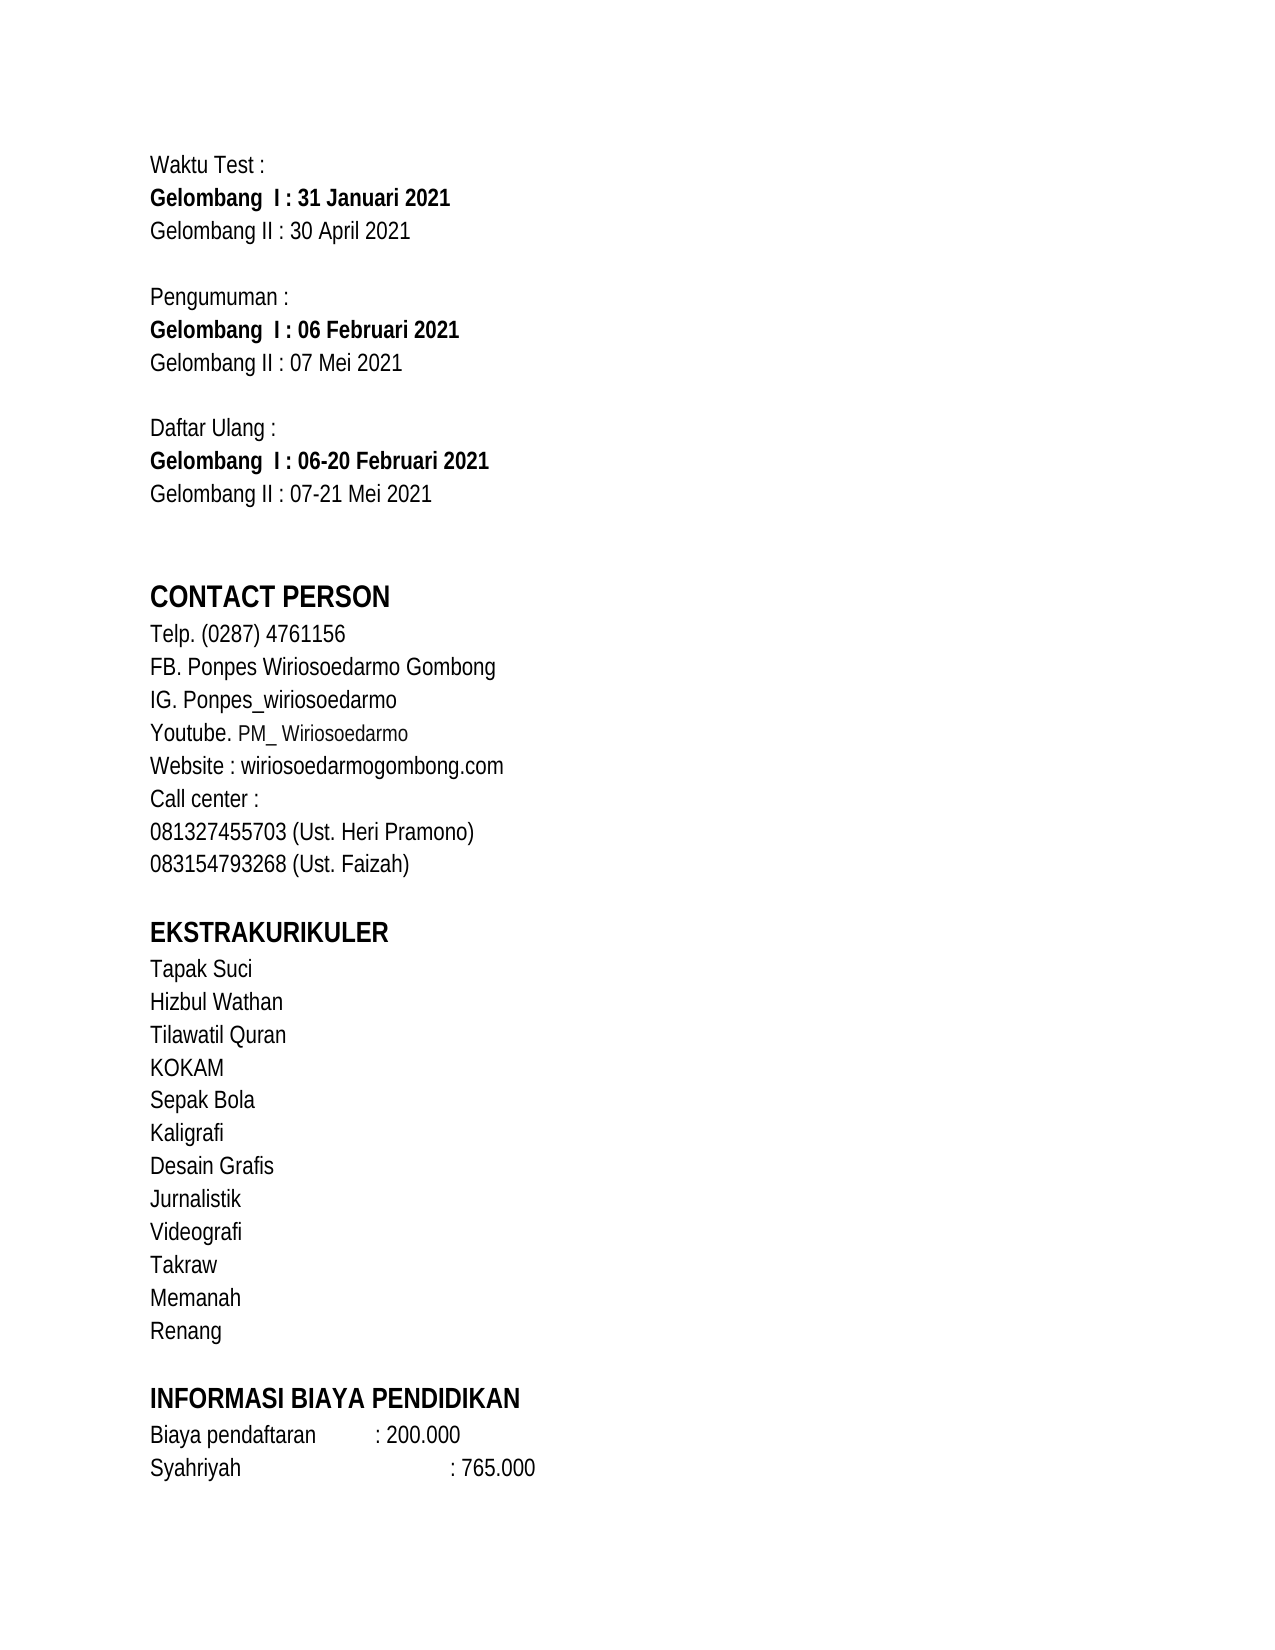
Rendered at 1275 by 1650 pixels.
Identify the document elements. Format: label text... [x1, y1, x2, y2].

text Gelombang I : 31 Januari 2021 [150, 183, 1125, 212]
text Website : wiriosoedarmogombong.com [150, 751, 1125, 779]
text Memanah [150, 1283, 1125, 1312]
text Renang [150, 1316, 1125, 1344]
text Tilawatil Quran [150, 1019, 1125, 1048]
text 083154793268 (Ust. Faizah) [150, 849, 1125, 878]
text KOKAM [150, 1052, 1125, 1081]
text Call center : [150, 784, 1125, 812]
text Gelombang I : 06-20 Februari 2021 [150, 446, 1125, 475]
text Gelombang II : 07-21 Mei 2021 [150, 479, 1125, 508]
text Jurnalistik [150, 1184, 1125, 1213]
text Hizbul Wathan [150, 987, 1125, 1015]
text CONTACT PERSON [150, 578, 1125, 614]
text INFORMASI BIAYA PENDIDIKAN [150, 1382, 1125, 1415]
text 081327455703 (Ust. Heri Pramono) [150, 817, 1125, 845]
text Tapak Suci [150, 954, 1125, 982]
text Daftar Ulang : [150, 413, 1125, 442]
text Biaya pendaftaran : 200.000 [150, 1420, 1125, 1449]
text Waktu Test : [150, 150, 1125, 179]
text Gelombang II : 07 Mei 2021 [150, 347, 1125, 376]
text EKSTRAKURIKULER [150, 915, 1125, 949]
text Pengumuman : [150, 282, 1125, 310]
text Kaligrafi [150, 1118, 1125, 1147]
text Videografi [150, 1217, 1125, 1246]
text FB. Ponpes Wiriosoedarmo Gombong [150, 652, 1125, 681]
text Desain Grafis [150, 1151, 1125, 1180]
text Takraw [150, 1250, 1125, 1279]
text Telp. (0287) 4761156 [150, 619, 1125, 648]
text Syahriyah : 765.000 [150, 1453, 1125, 1482]
text Sepak Bola [150, 1085, 1125, 1114]
text Gelombang I : 06 Februari 2021 [150, 314, 1125, 343]
text Youtube. PM_ Wiriosoedarmo [150, 718, 1125, 746]
text IG. Ponpes_wiriosoedarmo [150, 685, 1125, 713]
text Gelombang II : 30 April 2021 [150, 216, 1125, 244]
